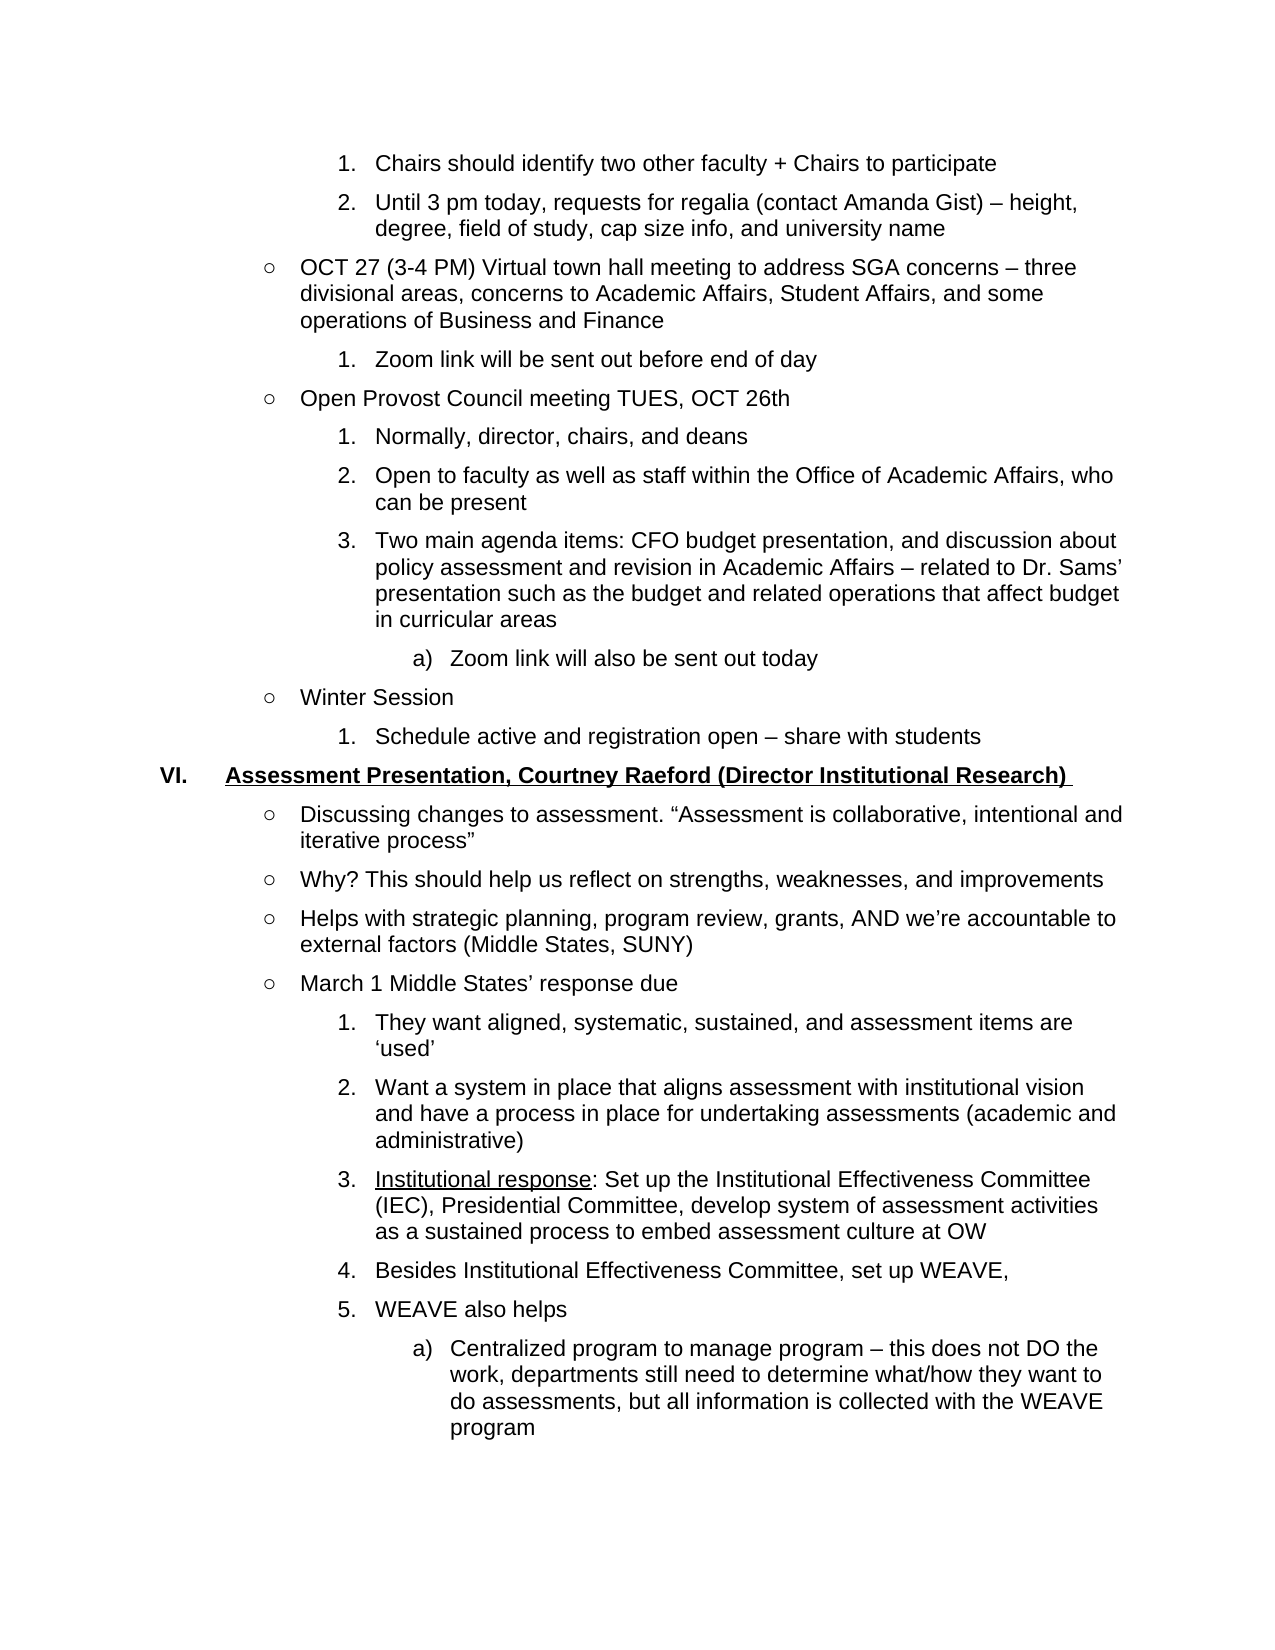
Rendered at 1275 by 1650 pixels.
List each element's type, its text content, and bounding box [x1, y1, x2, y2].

list Open to faculty as well as staff within the Office of Academic Affairs, who can be present [337, 462, 1125, 515]
list Discussing changes to assessment. “Assessment is collaborative, intentional and iterative process” [262, 801, 1125, 853]
list Zoom link will be sent out before end of day [337, 346, 1125, 372]
list Centralized program to manage program – this does not DO the work, departments still need to determine what/how they want to do assessments, but all information is collected with the WEAVE program [412, 1335, 1125, 1440]
list Besides Institutional Effectiveness Committee, set up WEAVE, [337, 1257, 1125, 1283]
list Until 3 pm today, requests for regalia (contact Amanda Gist) – height, degree, field of study, cap size info, and university name [337, 189, 1125, 242]
list Zoom link will also be sent out today [412, 645, 1125, 672]
list Institutional response: Set up the Institutional Effectiveness Committee (IEC), Presidential Committee, develop system of assessment activities as a sustained process to embed assessment culture at OW [337, 1166, 1125, 1245]
list Two main agenda items: CFO budget presentation, and discussion about policy assessment and revision in Academic Affairs – related to Dr. Sams’ presentation such as the budget and related operations that affect budget in curricular areas [337, 527, 1125, 633]
list They want aligned, systematic, sustained, and assessment items are ‘used’ [337, 1009, 1125, 1062]
list Open Provost Council meeting TUES, OCT 26th [262, 384, 1125, 411]
list WEAVE also helps [337, 1296, 1125, 1322]
list Normally, director, chairs, and deans [337, 423, 1125, 450]
list Schedule active and registration open – share with students [337, 723, 1125, 749]
list Want a system in place that aligns assessment with institutional vision and have a process in place for undertaking assessments (academic and administrative) [337, 1074, 1125, 1153]
list Helps with strategic planning, program review, grants, AND we’re accountable to external factors (Middle States, SUNY) [262, 905, 1125, 957]
list March 1 Middle States’ response due [262, 970, 1125, 996]
list Assessment Presentation, Courtney Raeford (Director Institutional Research) [187, 762, 1125, 788]
list Chairs should identify two other faculty + Chairs to participate [337, 150, 1125, 176]
list Winter Session [262, 684, 1125, 711]
list Why? This should help us reflect on strengths, weaknesses, and improvements [262, 866, 1125, 892]
list OCT 27 (3-4 PM) Virtual town hall meeting to address SGA concerns – three divisional areas, concerns to Academic Affairs, Student Affairs, and some operations of Business and Finance [262, 254, 1125, 333]
